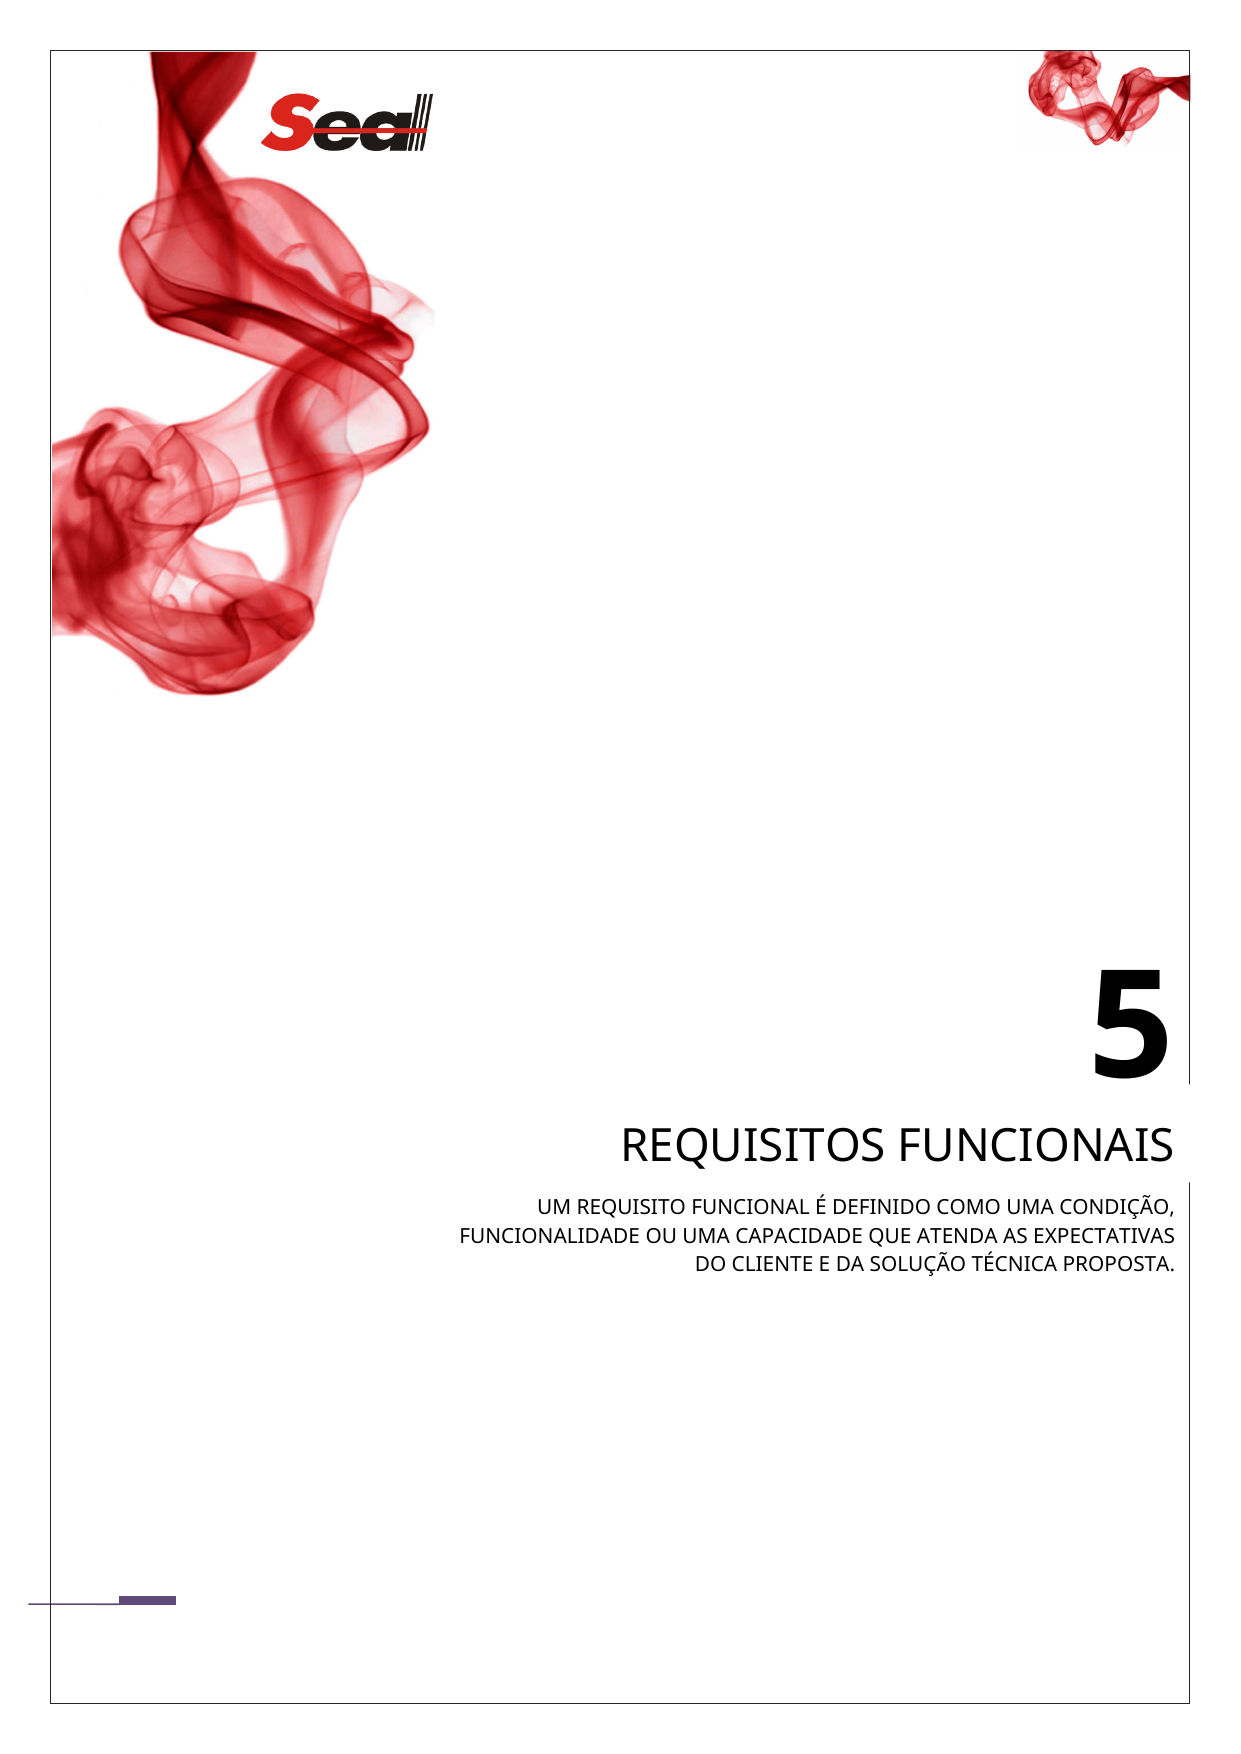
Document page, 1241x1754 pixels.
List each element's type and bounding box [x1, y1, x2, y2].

picture [53, 42, 448, 731]
picture [1020, 51, 1189, 151]
